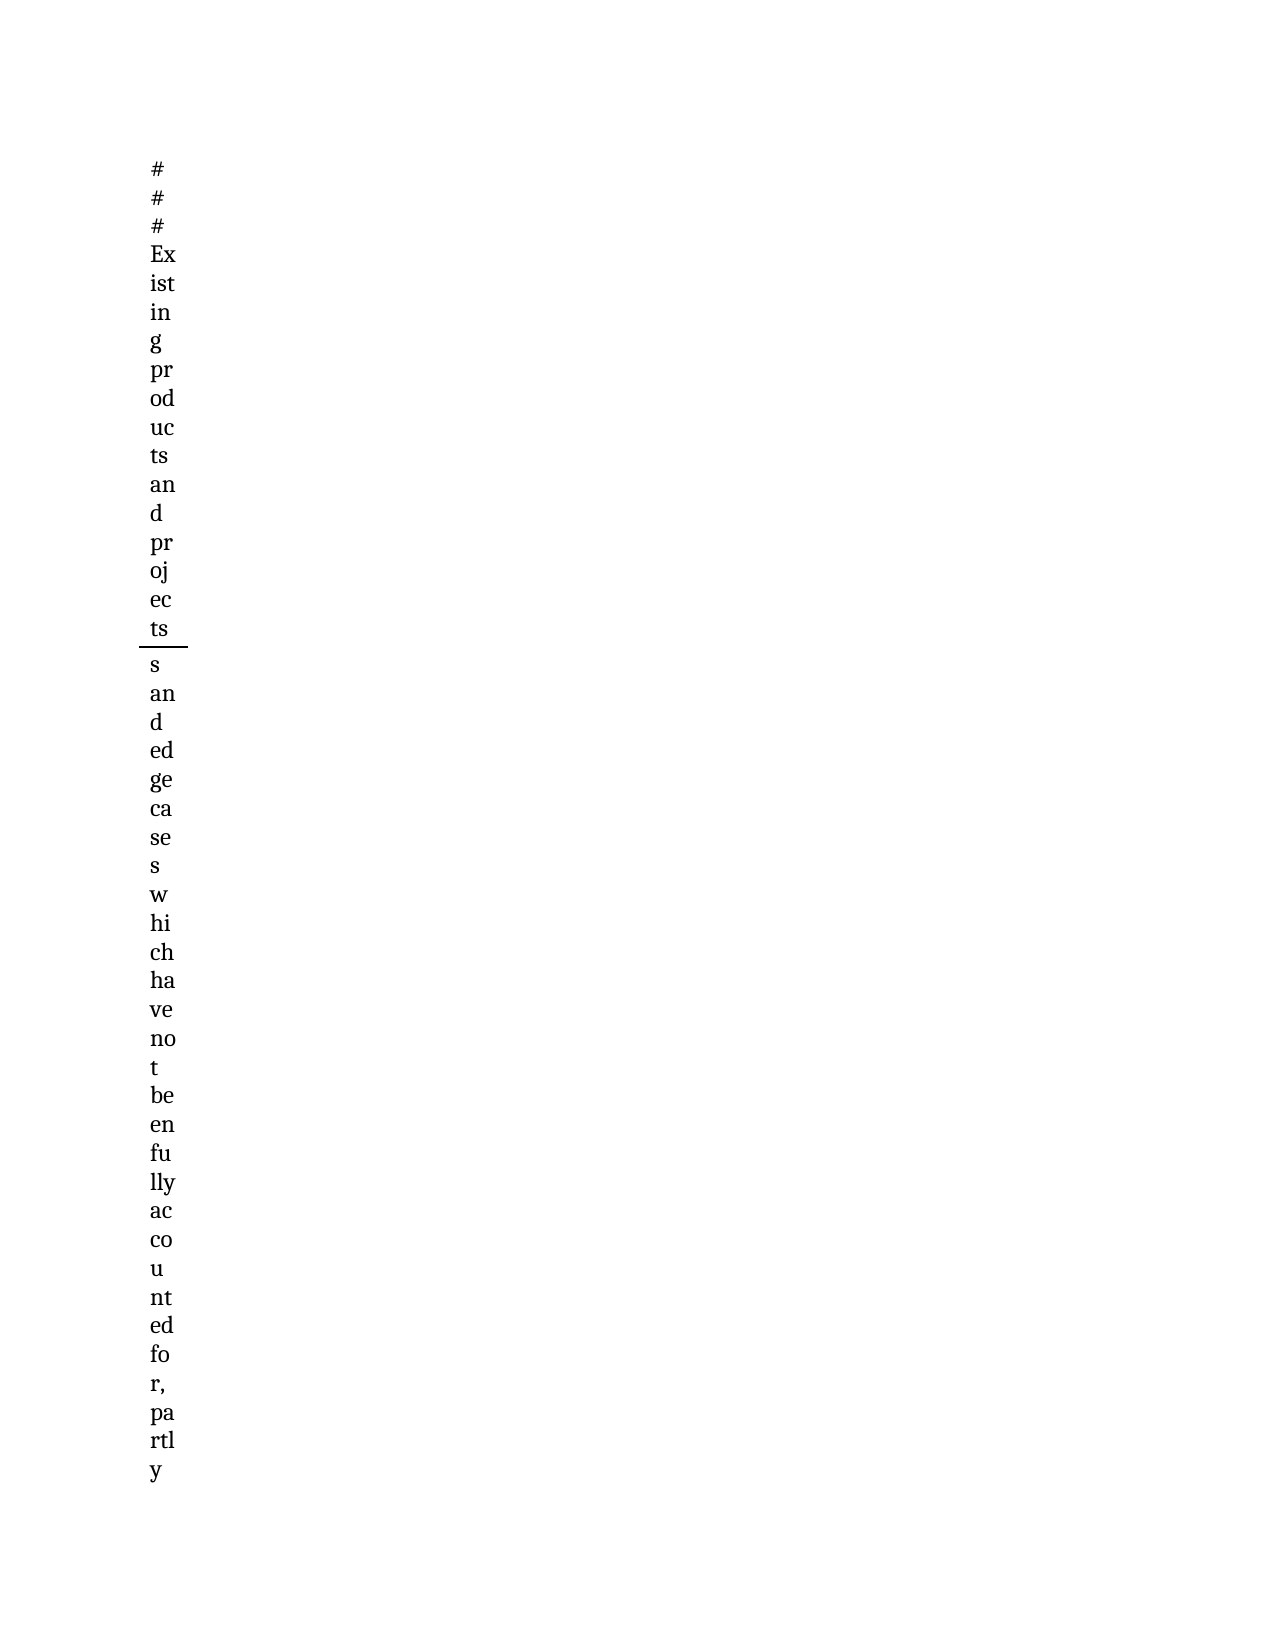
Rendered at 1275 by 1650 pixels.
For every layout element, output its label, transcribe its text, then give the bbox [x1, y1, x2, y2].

table_cell It also has a number of bugs and edge cases which have not been fully accounted for, partly due to its open source nature and end of active development. There are a number of configurations which can result in unrealistic results from the physics engine. [139, 648, 187, 1484]
table_header ### Existing products and projects [139, 150, 187, 646]
